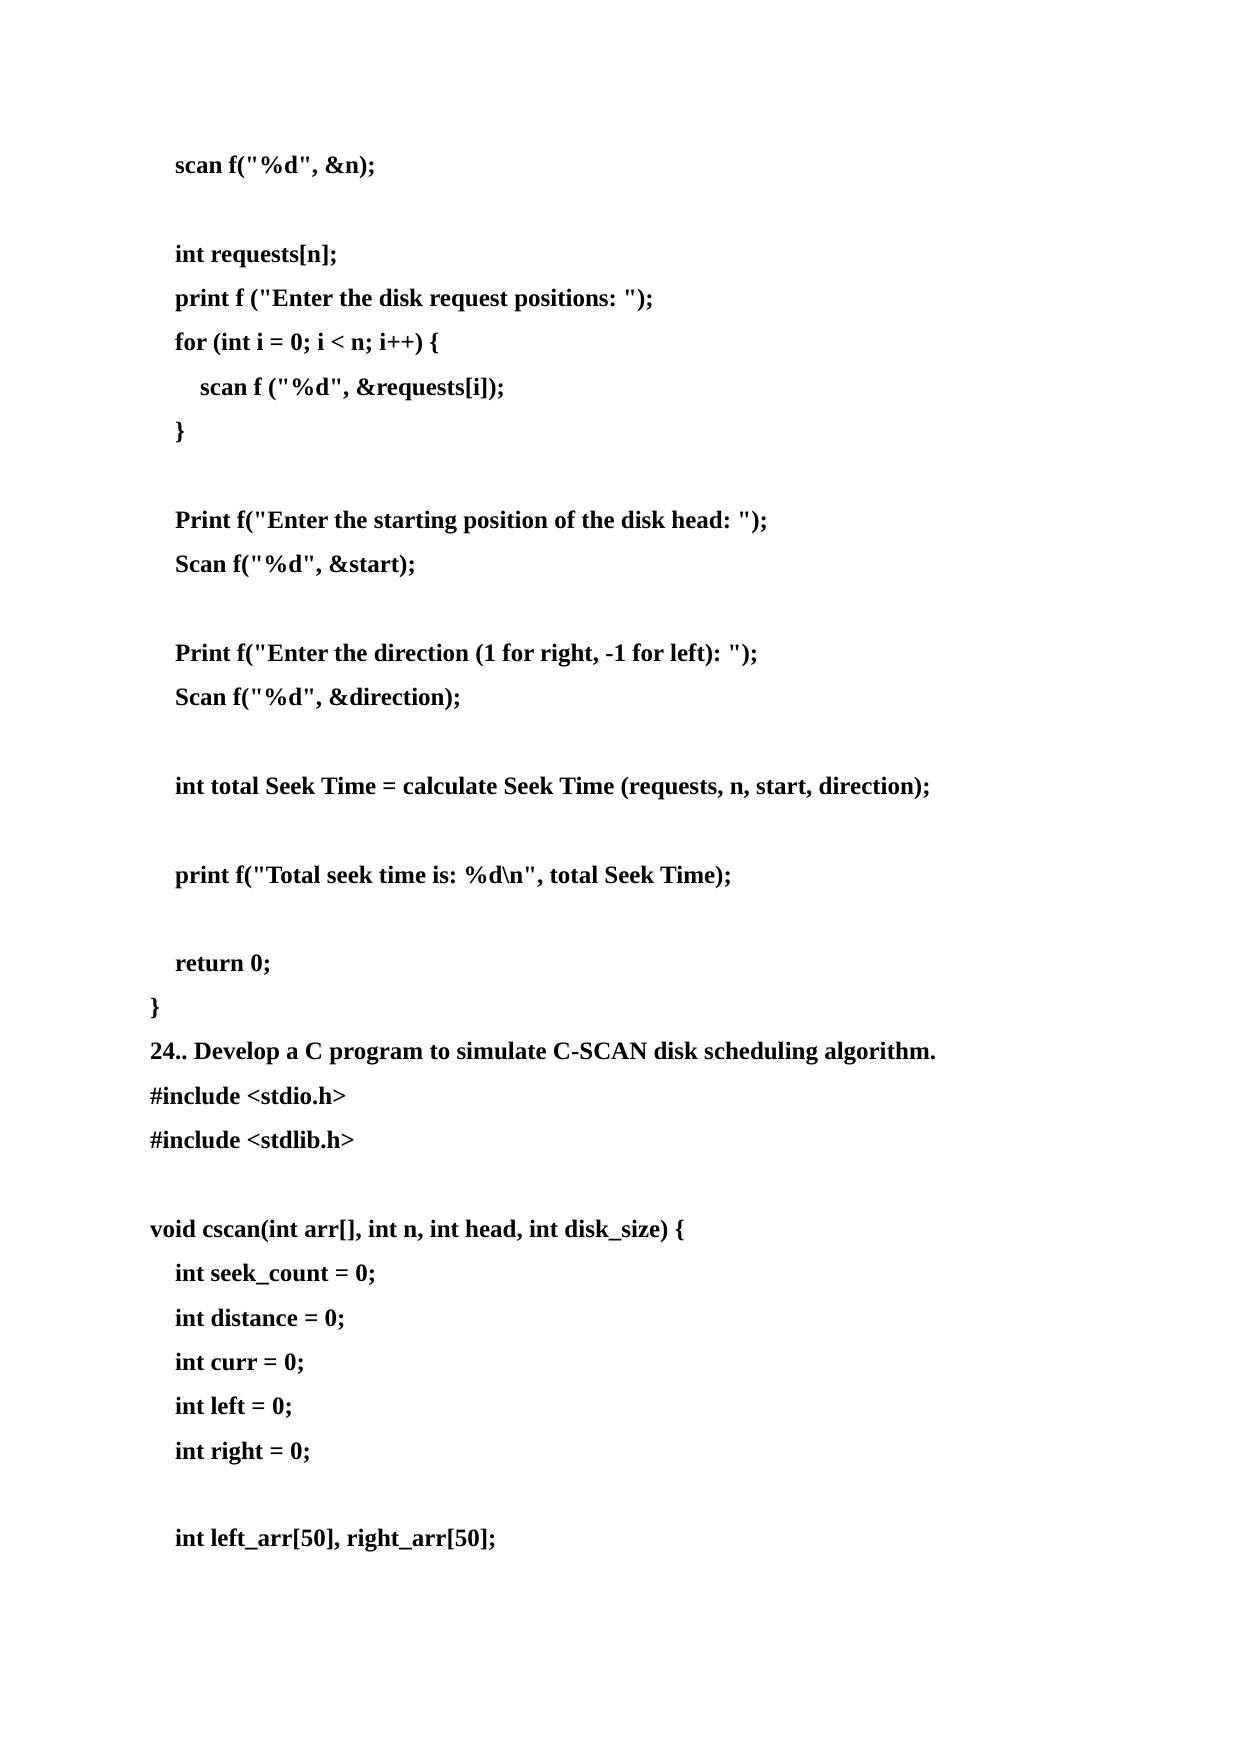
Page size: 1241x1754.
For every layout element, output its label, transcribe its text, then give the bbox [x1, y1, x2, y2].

text int distance = 0; [150, 1303, 992, 1331]
text #include <stdlib.h> [150, 1125, 992, 1154]
text } [150, 992, 992, 1021]
text 24.. Develop a C program to simulate C-SCAN disk scheduling algorithm. [150, 1036, 992, 1065]
text int right = 0; [150, 1436, 992, 1464]
text for (int i = 0; i < n; i++) { [150, 327, 992, 356]
text int total Seek Time = calculate Seek Time (requests, n, start, direction); [150, 771, 992, 800]
text int requests[n]; [150, 239, 992, 267]
text Scan f("%d", &direction); [150, 682, 992, 711]
text Print f("Enter the starting position of the disk head: "); [150, 505, 992, 534]
text return 0; [150, 948, 992, 976]
text scan f("%d", &n); [150, 150, 992, 179]
text void cscan(int arr[], int n, int head, int disk_size) { [150, 1214, 992, 1243]
text #include <stdio.h> [150, 1081, 992, 1109]
text int left = 0; [150, 1391, 992, 1420]
text Scan f("%d", &start); [150, 549, 992, 578]
text int left_arr[50], right_arr[50]; [150, 1523, 992, 1552]
text } [150, 416, 992, 445]
text Print f("Enter the direction (1 for right, -1 for left): "); [150, 638, 992, 667]
text print f ("Enter the disk request positions: "); [150, 283, 992, 312]
text scan f ("%d", &requests[i]); [150, 372, 992, 401]
text print f("Total seek time is: %d\n", total Seek Time); [150, 860, 992, 889]
text int seek_count = 0; [150, 1258, 992, 1287]
text int curr = 0; [150, 1347, 992, 1376]
